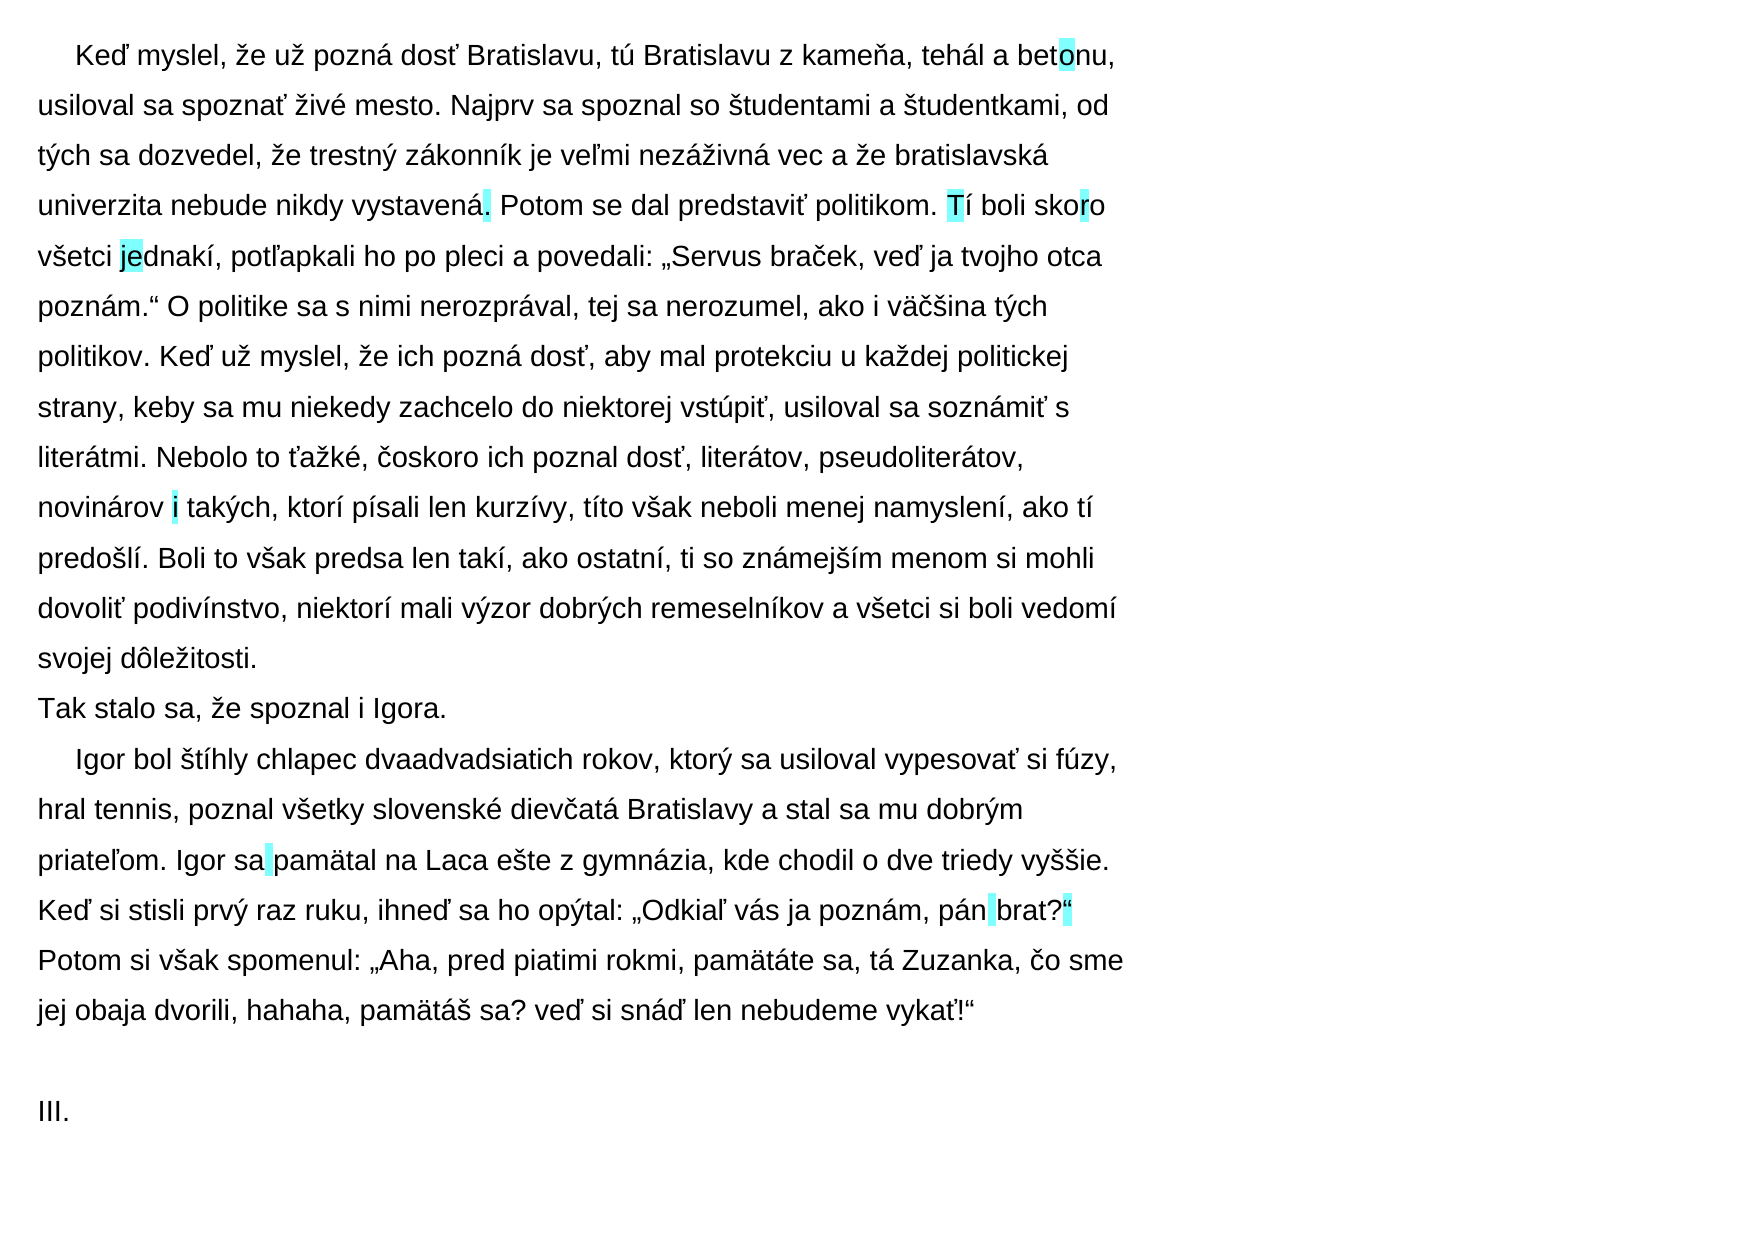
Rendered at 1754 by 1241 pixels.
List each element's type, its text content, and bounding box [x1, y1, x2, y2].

text Igor bol štíhly chlapec dvaadvadsiatich rokov, ktorý sa usiloval vypesovať si fúzy, hral tennis, poznal všetky slovenské dievčatá Bratislavy a stal sa mu dobrým priateľom. Igor sa pamätal na Laca ešte z gymnázia, kde chodil o dve triedy vyššie. Keď si stisli prvý raz ruku, ihneď sa ho opýtal: „Odkiaľ vás ja poznám, pán brat?“ Potom si však spomenul: „Aha, pred piatimi rokmi, pamätáte sa, tá Zuzanka, čo sme jej obaja dvorili, hahaha, pamätáš sa? veď si snáď len nebudeme vykať!“ [37, 742, 1131, 1027]
text III. [37, 1094, 1131, 1128]
text Keď myslel, že už pozná dosť Bratislavu, tú Bratislavu z kameňa, tehál a betonu, usiloval sa spoznať živé mesto. Najprv sa spoznal so študentami a študentkami, od tých sa dozvedel, že trestný zákonník je veľmi nezáživná vec a že bratislavská univerzita nebude nikdy vystavená. Potom se dal predstaviť politikom. Tí boli skoro všetci jednakí, potľapkali ho po pleci a povedali: „Servus braček, veď ja tvojho otca poznám.“ O politike sa s nimi nerozprával, tej sa nerozumel, ako i väčšina tých politikov. Keď už myslel, že ich pozná dosť, aby mal protekciu u každej politickej strany, keby sa mu niekedy zachcelo do niektorej vstúpiť, usiloval sa soznámiť s literátmi. Nebolo to ťažké, čoskoro ich poznal dosť, literátov, pseudoliterátov, novinárov i takých, ktorí písali len kurzívy, títo však neboli menej namyslení, ako tí predošlí. Boli to však predsa len takí, ako ostatní, ti so známejším menom si mohli dovoliť podivínstvo, niektorí mali výzor dobrých remeselníkov a všetci si boli vedomí svojej dôležitosti. [37, 37, 1131, 675]
text Tak stalo sa, že spoznal i Igora. [37, 692, 1131, 725]
